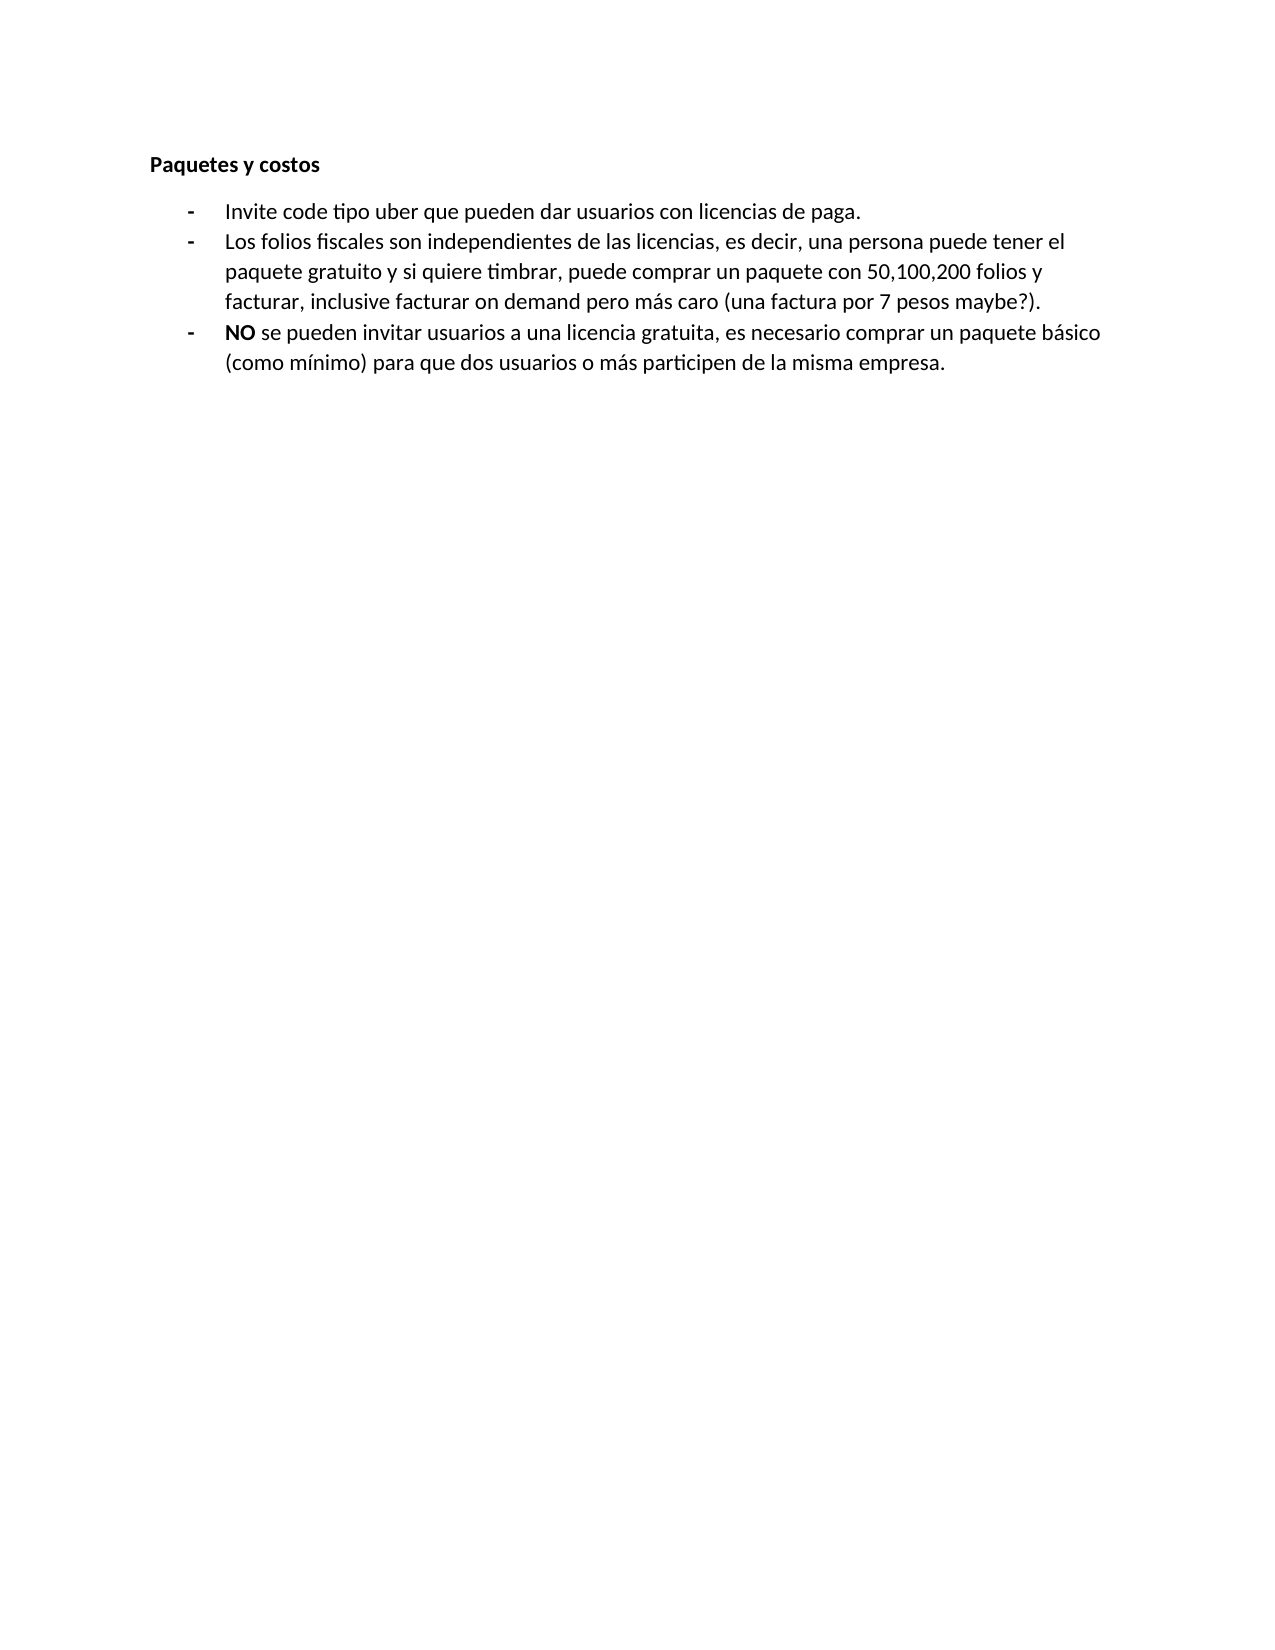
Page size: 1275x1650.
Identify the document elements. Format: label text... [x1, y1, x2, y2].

list NO se pueden invitar usuarios a una licencia gratuita, es necesario comprar un paquete básico (como mínimo) para que dos usuarios o más participen de la misma empresa. [187, 318, 1125, 376]
list Invite code tipo uber que pueden dar usuarios con licencias de paga. [187, 197, 1125, 225]
text Paquetes y costos [150, 150, 1125, 178]
list Los folios fiscales son independientes de las licencias, es decir, una persona puede tener el paquete gratuito y si quiere timbrar, puede comprar un paquete con 50,100,200 folios y facturar, inclusive facturar on demand pero más caro (una factura por 7 pesos maybe?). [187, 227, 1125, 316]
